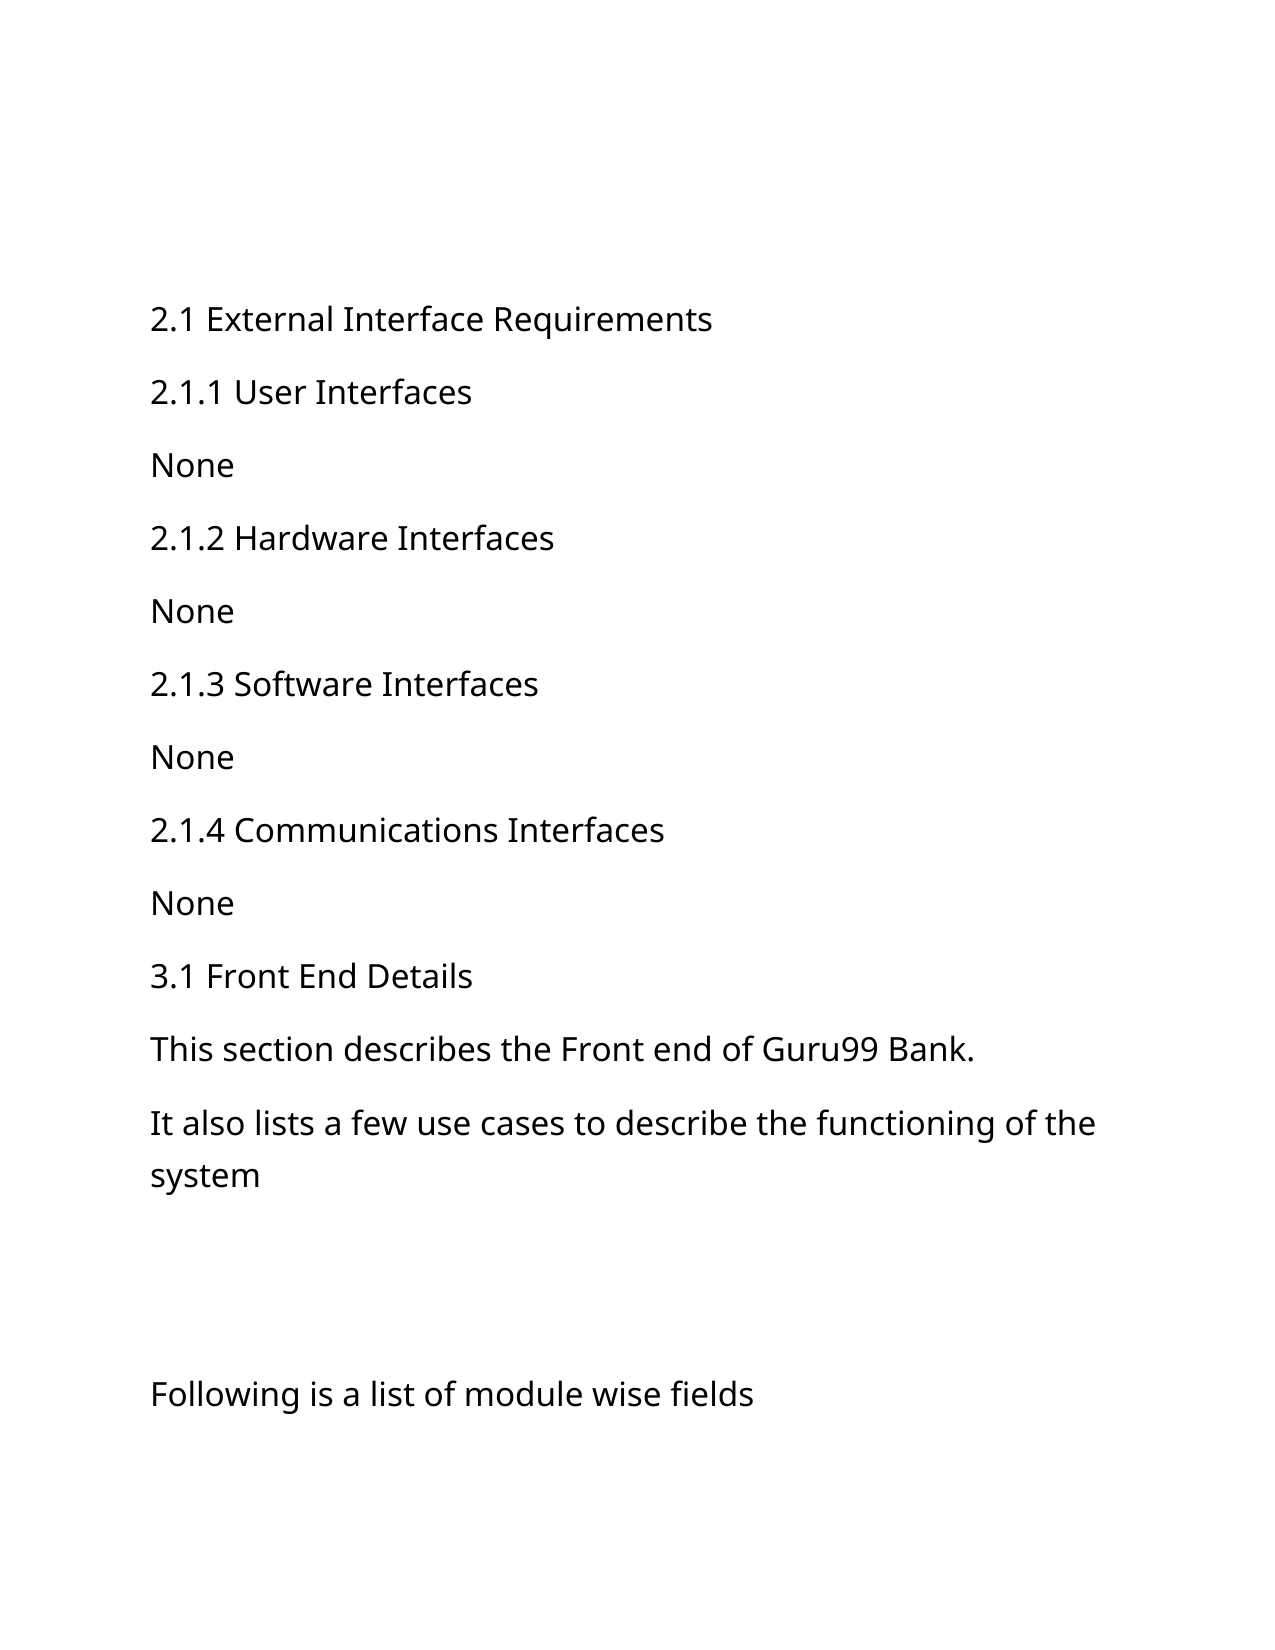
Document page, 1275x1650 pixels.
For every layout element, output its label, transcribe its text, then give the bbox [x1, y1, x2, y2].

subtitle 2.1.2 Hardware Interfaces [150, 515, 1125, 561]
subtitle None [150, 734, 1125, 779]
subtitle 2.1.4 Communications Interfaces [150, 807, 1125, 853]
subtitle Following is a list of module wise fields [150, 1371, 1125, 1416]
subtitle None [150, 588, 1125, 633]
subtitle 2.1.3 Software Interfaces [150, 661, 1125, 707]
subtitle 2.1 External Interface Requirements [150, 296, 1125, 341]
subtitle 3.1 Front End Details [150, 953, 1125, 999]
subtitle This section describes the Front end of Guru99 Bank. [150, 1026, 1125, 1072]
subtitle None [150, 880, 1125, 926]
subtitle None [150, 442, 1125, 487]
subtitle It also lists a few use cases to describe the functioning of the system [150, 1099, 1125, 1197]
subtitle 2.1.1 User Interfaces [150, 369, 1125, 414]
